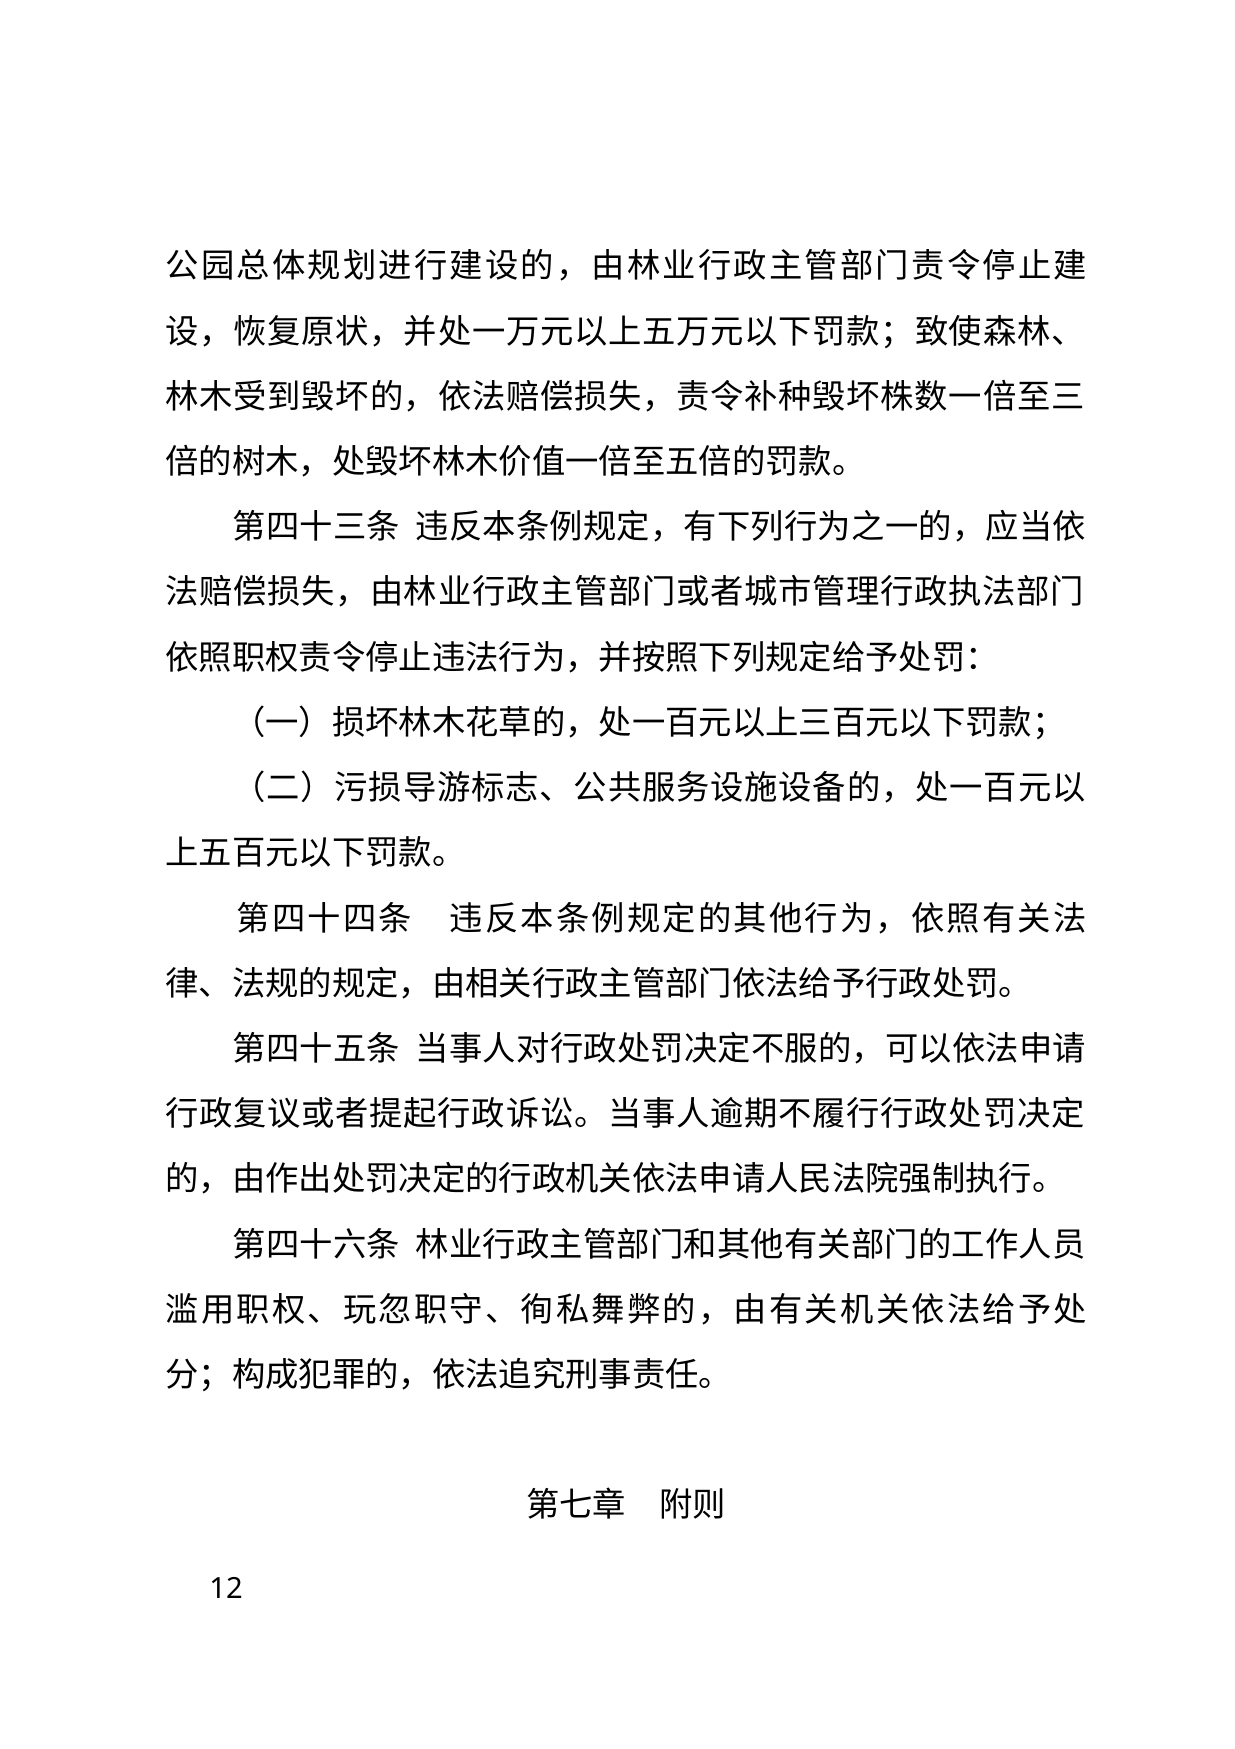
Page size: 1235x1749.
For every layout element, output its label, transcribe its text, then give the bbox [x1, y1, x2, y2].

text 第四十六条 林业行政主管部门和其他有关部门的工作人员滥用职权、玩忽职守、徇私舞弊的，由有关机关依法给予处分；构成犯罪的，依法追究刑事责任。 [165, 1209, 1087, 1404]
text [165, 231, 1087, 492]
text （一）损坏林木花草的，处一百元以上三百元以下罚款； [165, 687, 1087, 752]
text 第七章 附则 [165, 1470, 1087, 1535]
text 第四十五条 当事人对行政处罚决定不服的，可以依法申请行政复议或者提起行政诉讼。当事人逾期不履行行政处罚决定的，由作出处罚决定的行政机关依法申请人民法院强制执行。 [165, 1013, 1087, 1209]
text 第四十四条 违反本条例规定的其他行为，依照有关法律、法规的规定，由相关行政主管部门依法给予行政处罚。 [165, 883, 1087, 1013]
text 第四十三条 违反本条例规定，有下列行为之一的，应当依法赔偿损失，由林业行政主管部门或者城市管理行政执法部门依照职权责令停止违法行为，并按照下列规定给予处罚： [165, 492, 1087, 687]
text （二）污损导游标志、公共服务设施设备的，处一百元以上五百元以下罚款。 [165, 752, 1087, 883]
